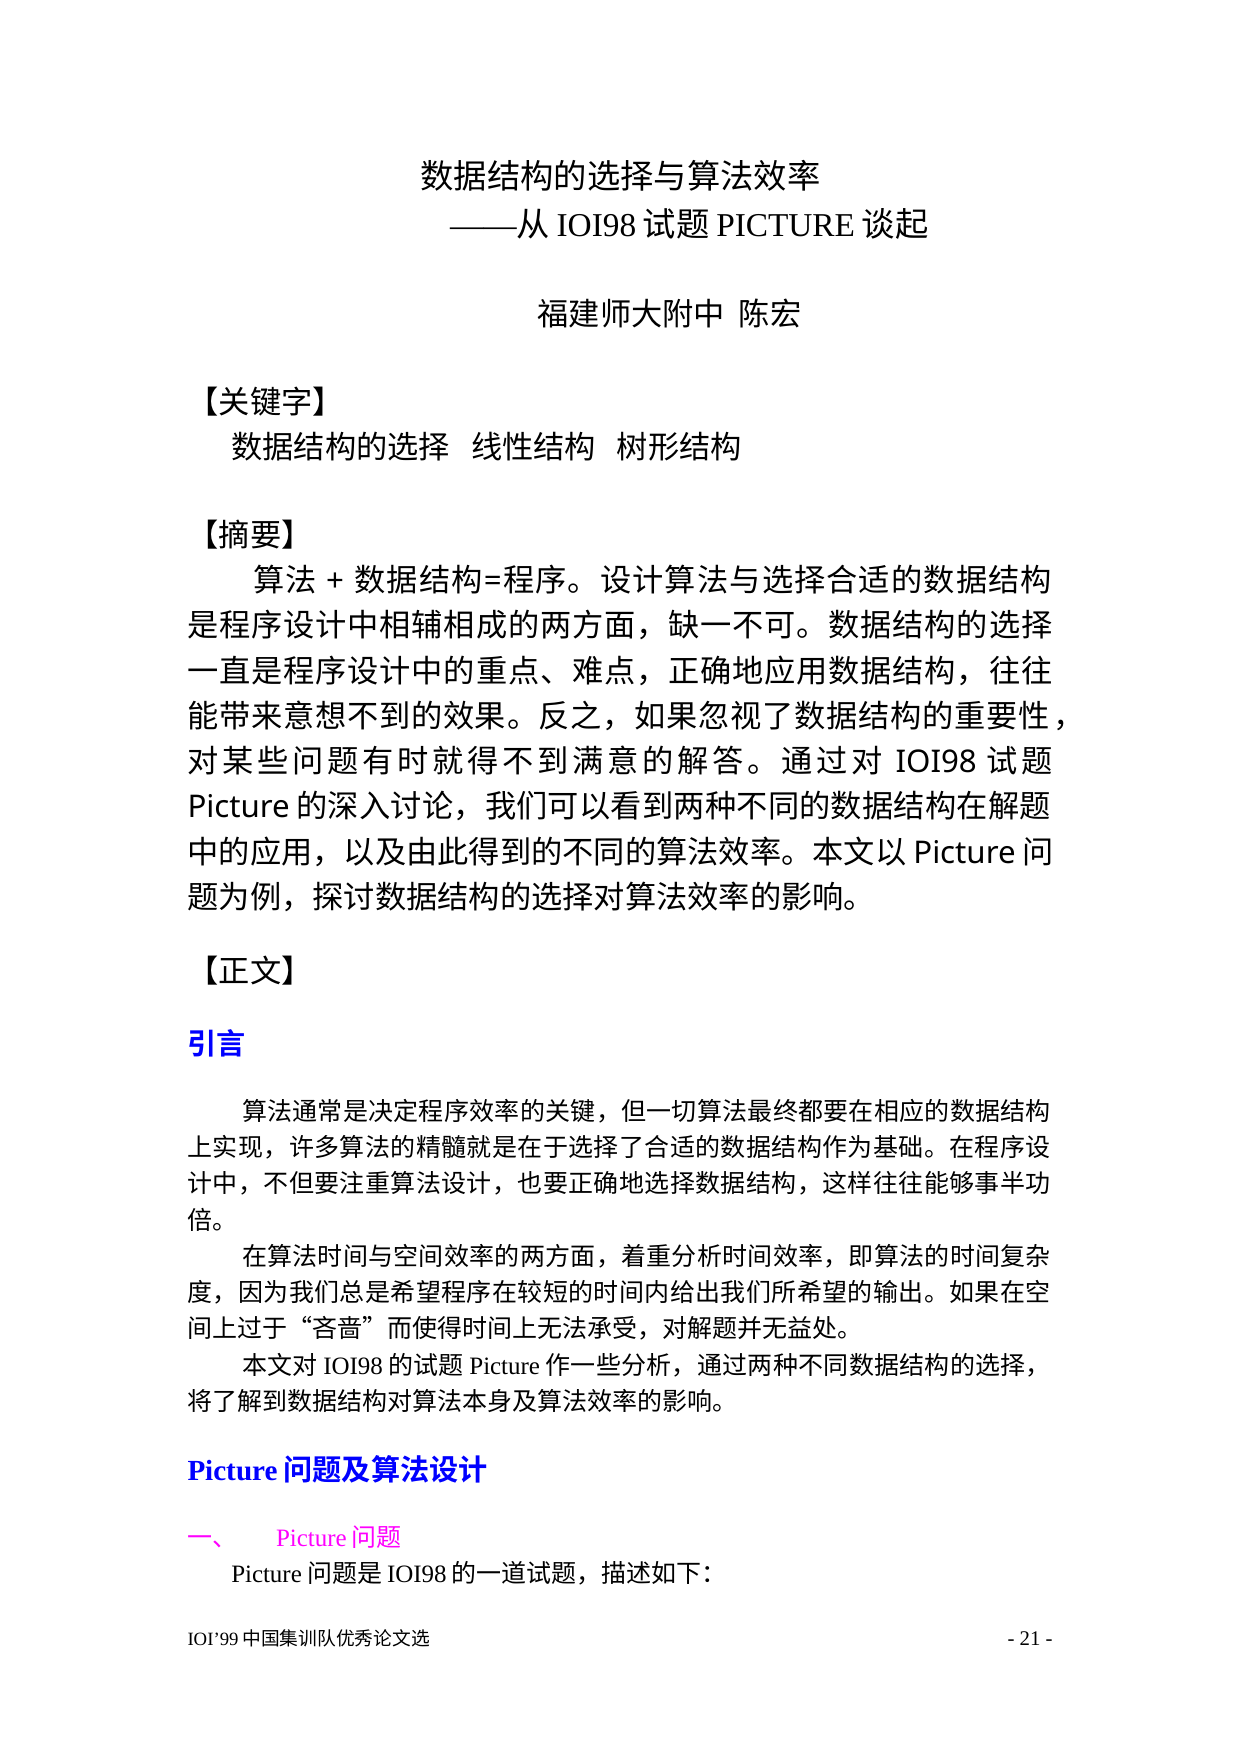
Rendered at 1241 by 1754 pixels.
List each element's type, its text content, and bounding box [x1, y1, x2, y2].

text 【关键字】 [187, 377, 1053, 422]
text 数据结构的选择 线性结构 树形结构 [187, 422, 1053, 467]
text 本文对IOI98的试题Picture作一些分析，通过两种不同数据结构的选择，将了解到数据结构对算法本身及算法效率的影响。 [187, 1345, 1053, 1418]
text 福建师大附中 陈宏 [187, 289, 1053, 334]
text Picture问题是IOI98的一道试题，描述如下： [187, 1554, 1053, 1590]
list Picture问题 [187, 1517, 1053, 1554]
text 在算法时间与空间效率的两方面，着重分析时间效率，即算法的时间复杂度，因为我们总是希望程序在较短的时间内给出我们所希望的输出。如果在空间上过于“吝啬”而使得时间上无法承受，对解题并无益处。 [187, 1236, 1053, 1345]
text 数据结构的选择与算法效率 [187, 150, 1053, 198]
text Picture问题及算法设计 [187, 1446, 1053, 1489]
text 算法通常是决定程序效率的关键，但一切算法最终都要在相应的数据结构上实现，许多算法的精髓就是在于选择了合适的数据结构作为基础。在程序设计中，不但要注重算法设计，也要正确地选择数据结构，这样往往能够事半功倍。 [187, 1091, 1053, 1236]
text 引言 [187, 1020, 1053, 1063]
text 算法 + 数据结构=程序。设计算法与选择合适的数据结构是程序设计中相辅相成的两方面，缺一不可。数据结构的选择一直是程序设计中的重点、难点，正确地应用数据结构，往往能带来意想不到的效果。反之，如果忽视了数据结构的重要性，对某些问题有时就得不到满意的解答。通过对IOI98试题Picture的深入讨论，我们可以看到两种不同的数据结构在解题中的应用，以及由此得到的不同的算法效率。本文以Picture问题为例，探讨数据结构的选择对算法效率的影响。 [187, 555, 1053, 918]
text ——从IOI98试题PICTURE谈起 [187, 198, 1053, 246]
text 【摘要】 [187, 510, 1053, 555]
text 【正文】 [187, 946, 1053, 992]
